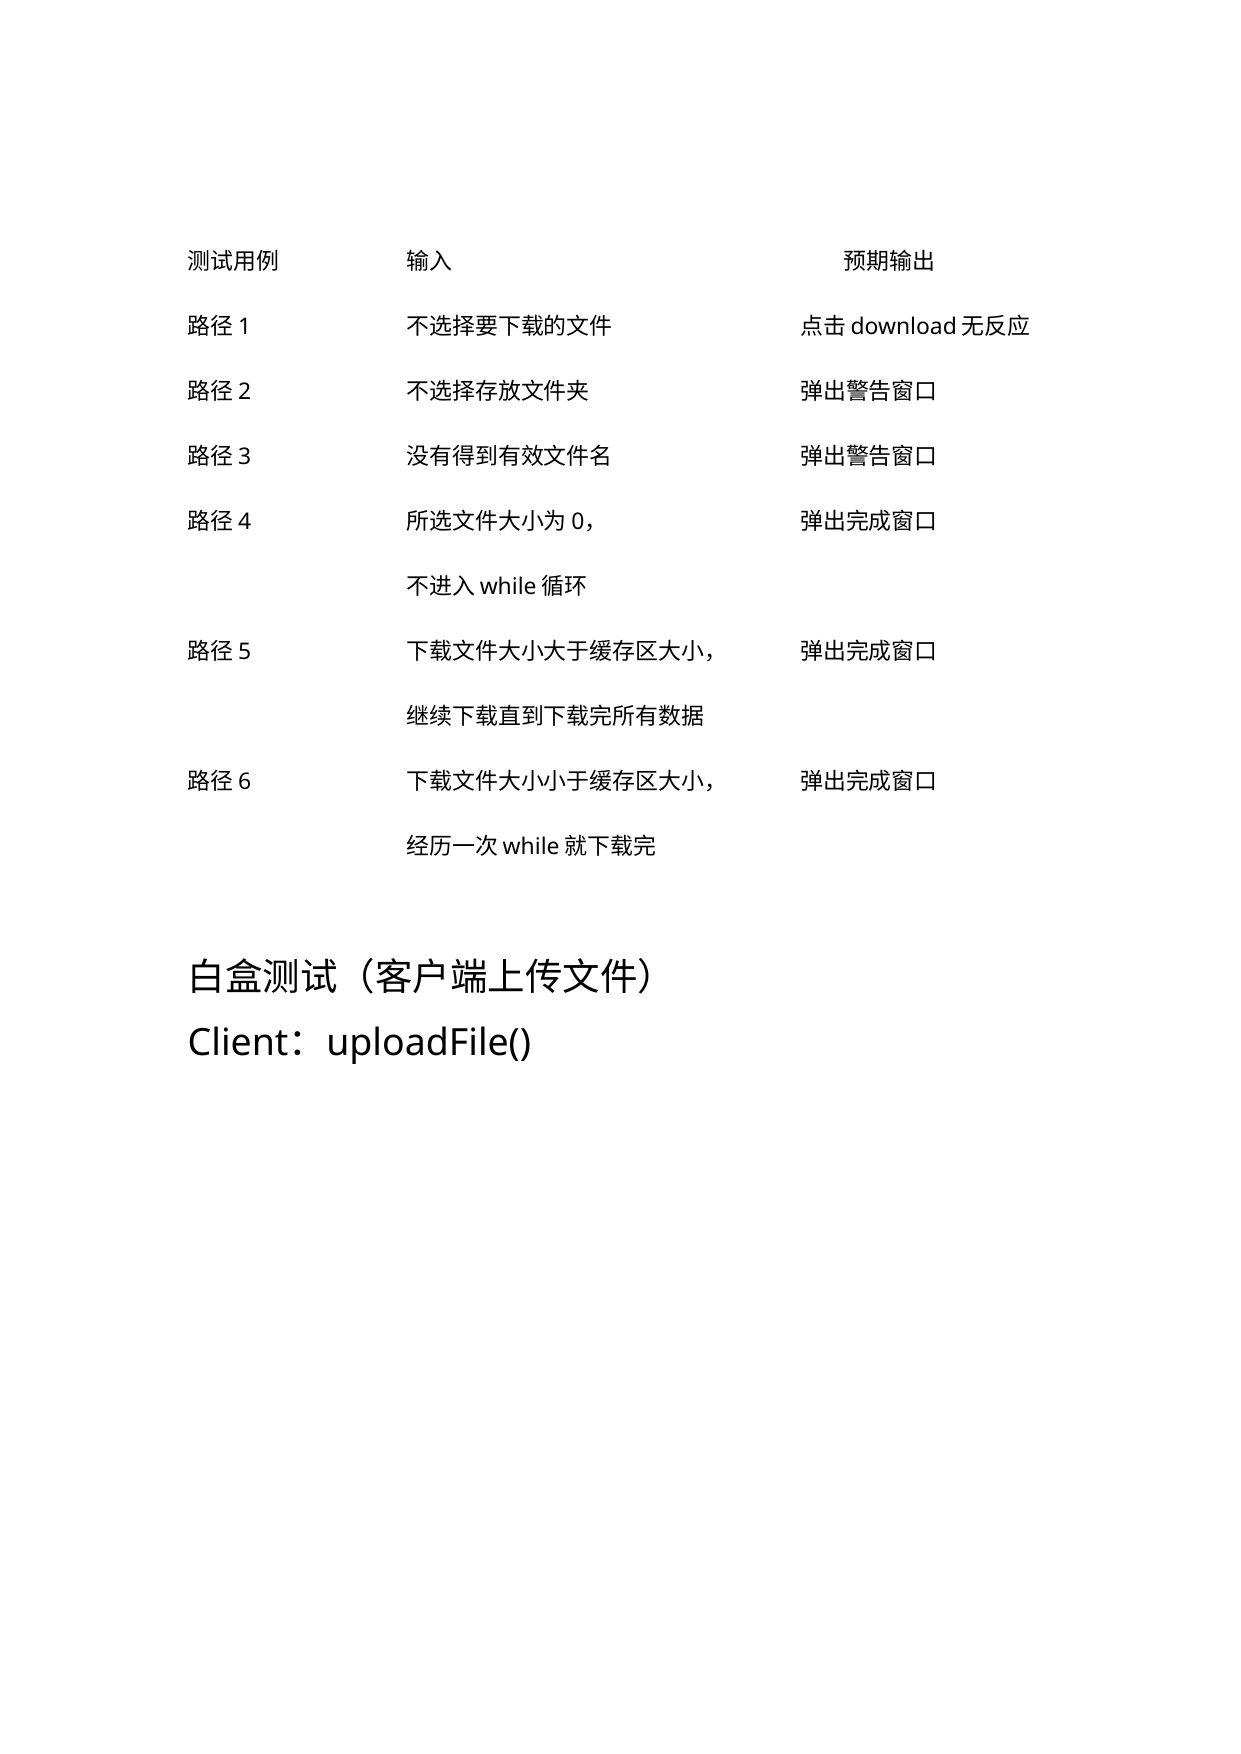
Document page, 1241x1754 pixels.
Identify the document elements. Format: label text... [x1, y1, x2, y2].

text 测试用例 输入 预期输出 [187, 227, 1053, 292]
text 路径1 不选择要下载的文件 点击download无反应 [187, 292, 1053, 357]
text 路径5 下载文件大小大于缓存区大小， 弹出完成窗口 [187, 617, 1053, 682]
text Client：uploadFile() [187, 1007, 1053, 1072]
text 经历一次while就下载完 [187, 812, 1053, 877]
text 路径3 没有得到有效文件名 弹出警告窗口 [187, 422, 1053, 487]
text 路径4 所选文件大小为0， 弹出完成窗口 [187, 487, 1053, 552]
text 不进入while循环 [187, 552, 1053, 617]
text 继续下载直到下载完所有数据 [187, 682, 1053, 747]
text 路径2 不选择存放文件夹 弹出警告窗口 [187, 357, 1053, 422]
text 路径6 下载文件大小小于缓存区大小， 弹出完成窗口 [187, 747, 1053, 812]
text 白盒测试（客户端上传文件） [187, 942, 1053, 1007]
